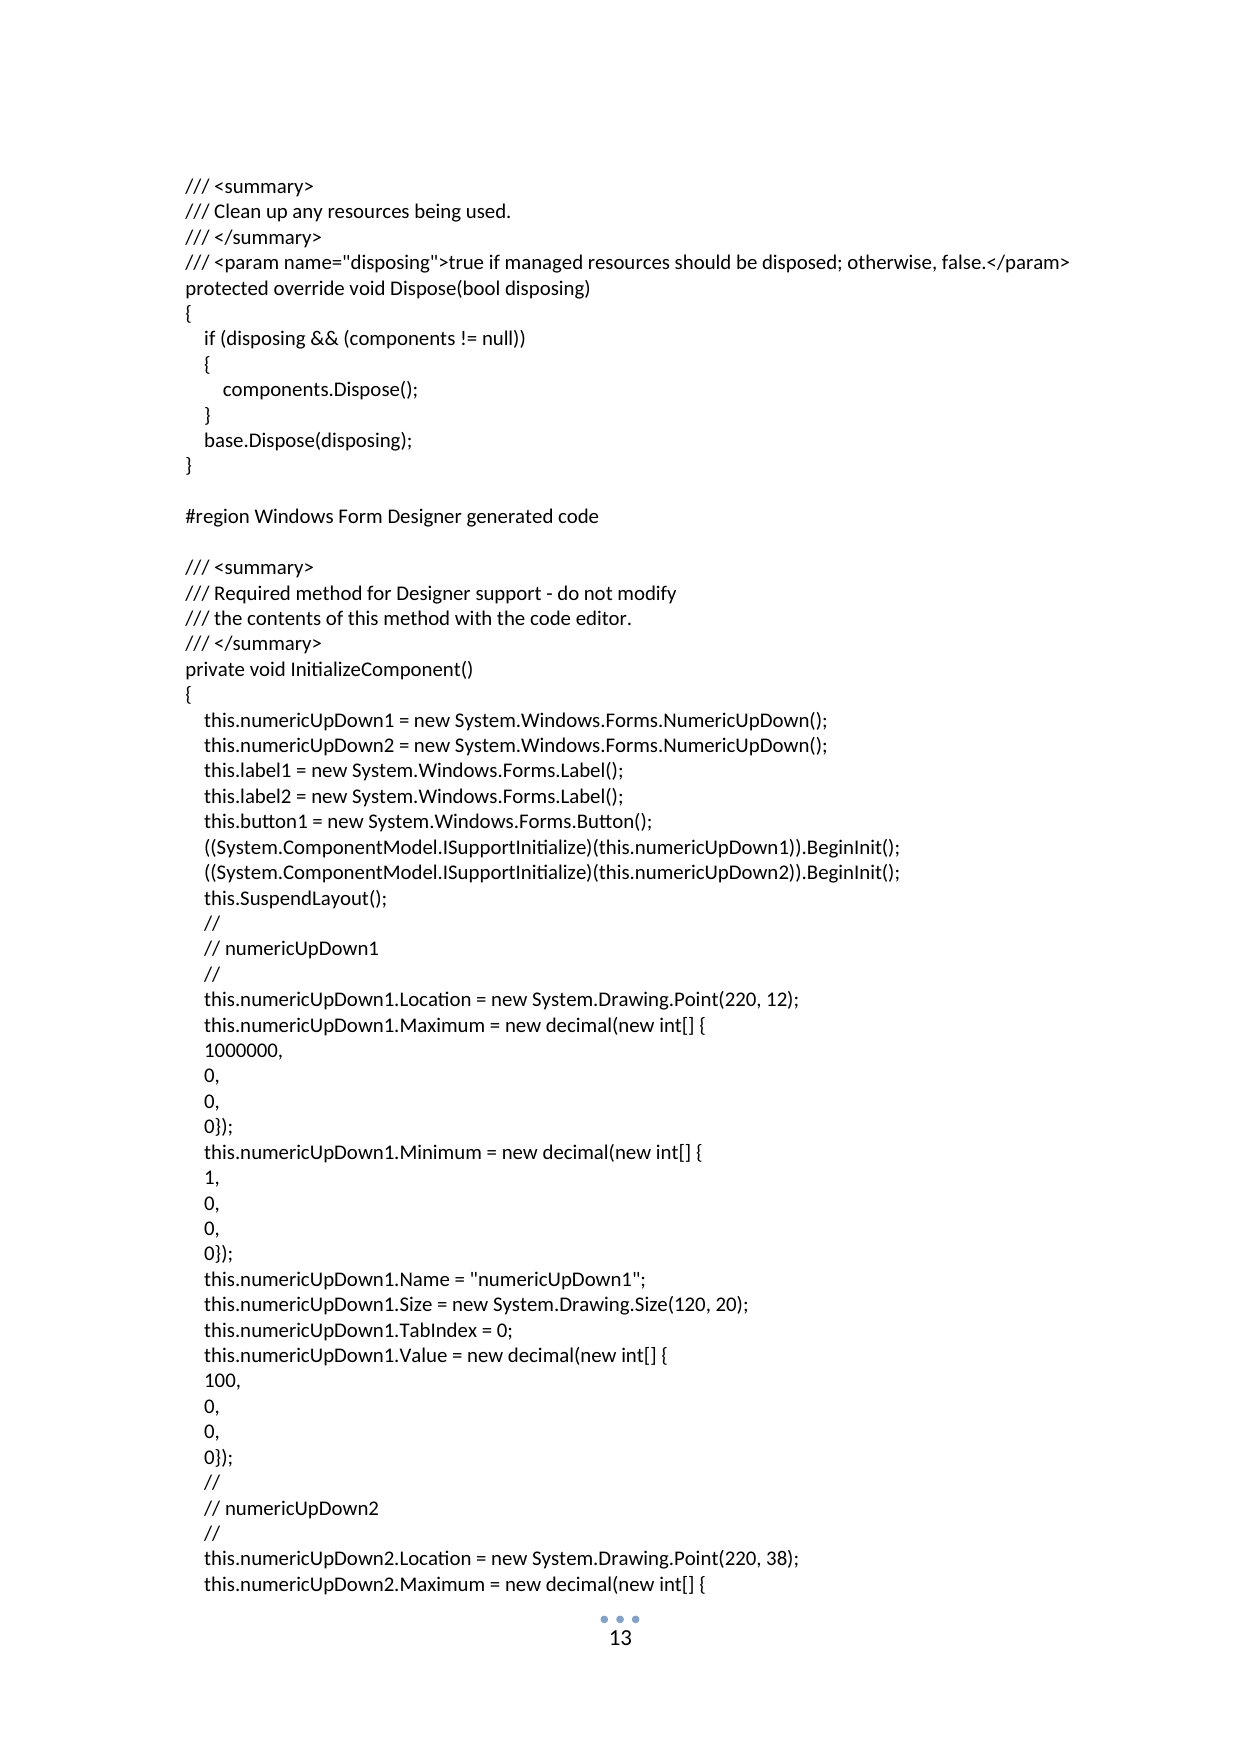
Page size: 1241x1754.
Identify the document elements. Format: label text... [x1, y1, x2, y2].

text components.Dispose(); [148, 376, 1093, 402]
text } [148, 453, 1093, 478]
text ((System.ComponentModel.ISupportInitialize)(this.numericUpDown2)).BeginInit(); [148, 859, 1093, 885]
text this.numericUpDown1.Minimum = new decimal(new int[] { [148, 1139, 1093, 1164]
text /// <summary> [148, 554, 1093, 580]
text /// Clean up any resources being used. [148, 198, 1093, 224]
text if (disposing && (components != null)) [148, 326, 1093, 351]
text this.numericUpDown1.Name = "numericUpDown1"; [148, 1266, 1093, 1291]
text this.numericUpDown1.Location = new System.Drawing.Point(220, 12); [148, 986, 1093, 1012]
text this.numericUpDown1.TabIndex = 0; [148, 1317, 1093, 1342]
text 0, [148, 1418, 1093, 1444]
text { [148, 681, 1093, 707]
text // [148, 1469, 1093, 1495]
text 0, [148, 1063, 1093, 1088]
text 1000000, [148, 1037, 1093, 1063]
text this.numericUpDown2 = new System.Windows.Forms.NumericUpDown(); [148, 732, 1093, 758]
text this.SuspendLayout(); [148, 885, 1093, 910]
text // [148, 961, 1093, 986]
text { [148, 300, 1093, 326]
text base.Dispose(disposing); [148, 427, 1093, 453]
text private void InitializeComponent() [148, 656, 1093, 681]
text // [148, 910, 1093, 936]
text 0}); [148, 1241, 1093, 1266]
text // numericUpDown1 [148, 936, 1093, 961]
text /// <param name="disposing">true if managed resources should be disposed; otherwise, false.</param> [148, 249, 1093, 275]
text 1, [148, 1164, 1093, 1190]
text 0, [148, 1393, 1093, 1418]
text this.numericUpDown1 = new System.Windows.Forms.NumericUpDown(); [148, 707, 1093, 732]
text } [148, 402, 1093, 427]
text this.label2 = new System.Windows.Forms.Label(); [148, 783, 1093, 808]
text { [148, 351, 1093, 376]
text this.numericUpDown2.Location = new System.Drawing.Point(220, 38); [148, 1546, 1093, 1571]
text #region Windows Form Designer generated code [148, 503, 1093, 529]
text // numericUpDown2 [148, 1495, 1093, 1520]
text ((System.ComponentModel.ISupportInitialize)(this.numericUpDown1)).BeginInit(); [148, 834, 1093, 859]
text 0}); [148, 1444, 1093, 1469]
text this.button1 = new System.Windows.Forms.Button(); [148, 808, 1093, 834]
text this.numericUpDown1.Maximum = new decimal(new int[] { [148, 1012, 1093, 1037]
text this.numericUpDown1.Size = new System.Drawing.Size(120, 20); [148, 1291, 1093, 1317]
text /// </summary> [148, 224, 1093, 249]
text // [148, 1520, 1093, 1546]
text this.numericUpDown1.Value = new decimal(new int[] { [148, 1342, 1093, 1368]
text 0}); [148, 1113, 1093, 1139]
text 0, [148, 1190, 1093, 1215]
text 0, [148, 1215, 1093, 1241]
text 0, [148, 1088, 1093, 1113]
text /// the contents of this method with the code editor. [148, 605, 1093, 631]
text this.label1 = new System.Windows.Forms.Label(); [148, 758, 1093, 783]
text /// Required method for Designer support - do not modify [148, 580, 1093, 605]
text /// <summary> [148, 173, 1093, 198]
text 100, [148, 1368, 1093, 1393]
text protected override void Dispose(bool disposing) [148, 275, 1093, 300]
text this.numericUpDown2.Maximum = new decimal(new int[] { [148, 1571, 1093, 1596]
text /// </summary> [148, 631, 1093, 656]
